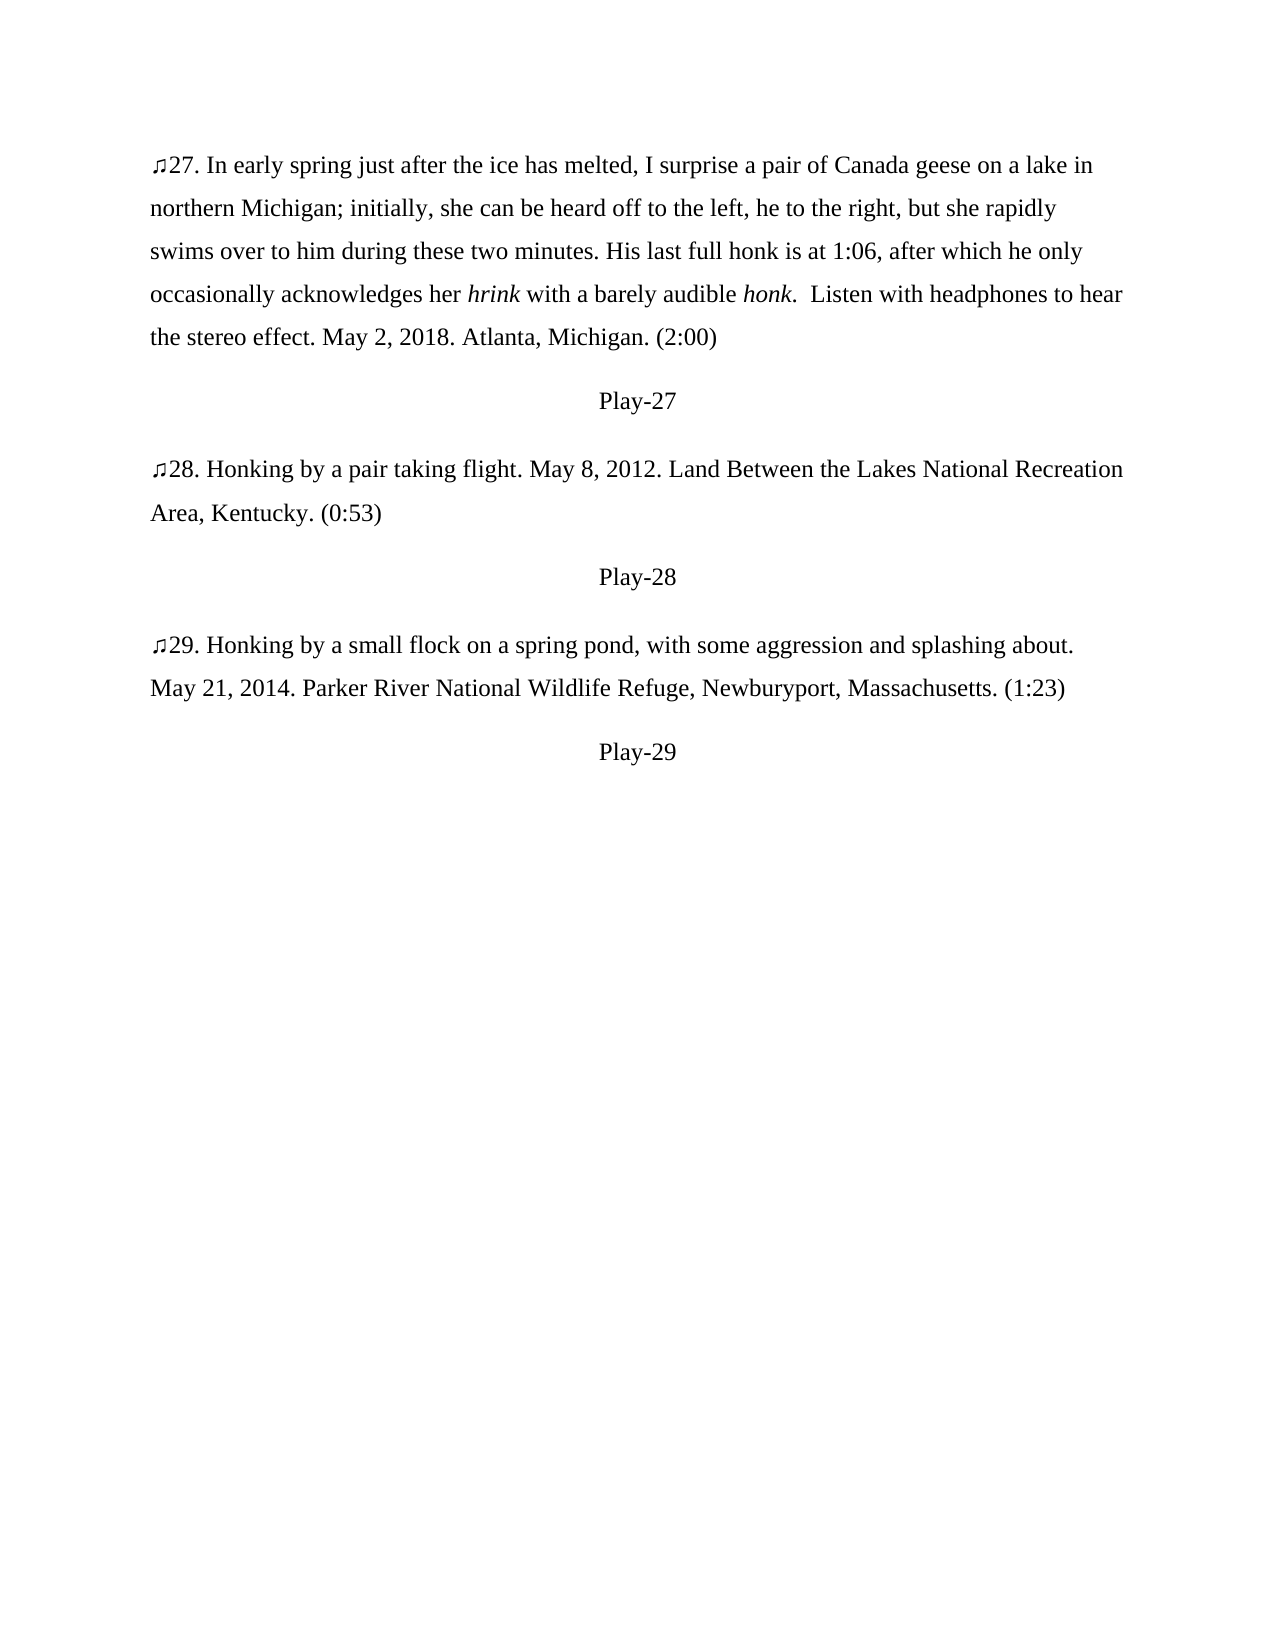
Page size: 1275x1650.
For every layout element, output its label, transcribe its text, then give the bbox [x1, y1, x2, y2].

text ♫27. In early spring just after the ice has melted, I surprise a pair of Canada geese on a lake in northern Michigan; initially, she can be heard off to the left, he to the right, but she rapidly swims over to him during these two minutes. His last full honk is at 1:06, after which he only occasionally acknowledges her hrink with a barely audible honk. Listen with headphones to hear the stereo effect. May 2, 2018. Atlanta, Michigan. (2:00) [150, 150, 1125, 351]
text Play-28 [150, 562, 1125, 590]
text Play-27 [150, 386, 1125, 415]
text Play-29 [150, 737, 1125, 766]
text ♫29. Honking by a small flock on a spring pond, with some aggression and splashing about. May 21, 2014. Parker River National Wildlife Refuge, Newburyport, Massachusetts. (1:23) [150, 630, 1125, 702]
text ♫28. Honking by a pair taking flight. May 8, 2012. Land Between the Lakes National Recreation Area, Kentucky. (0:53) [150, 454, 1125, 526]
